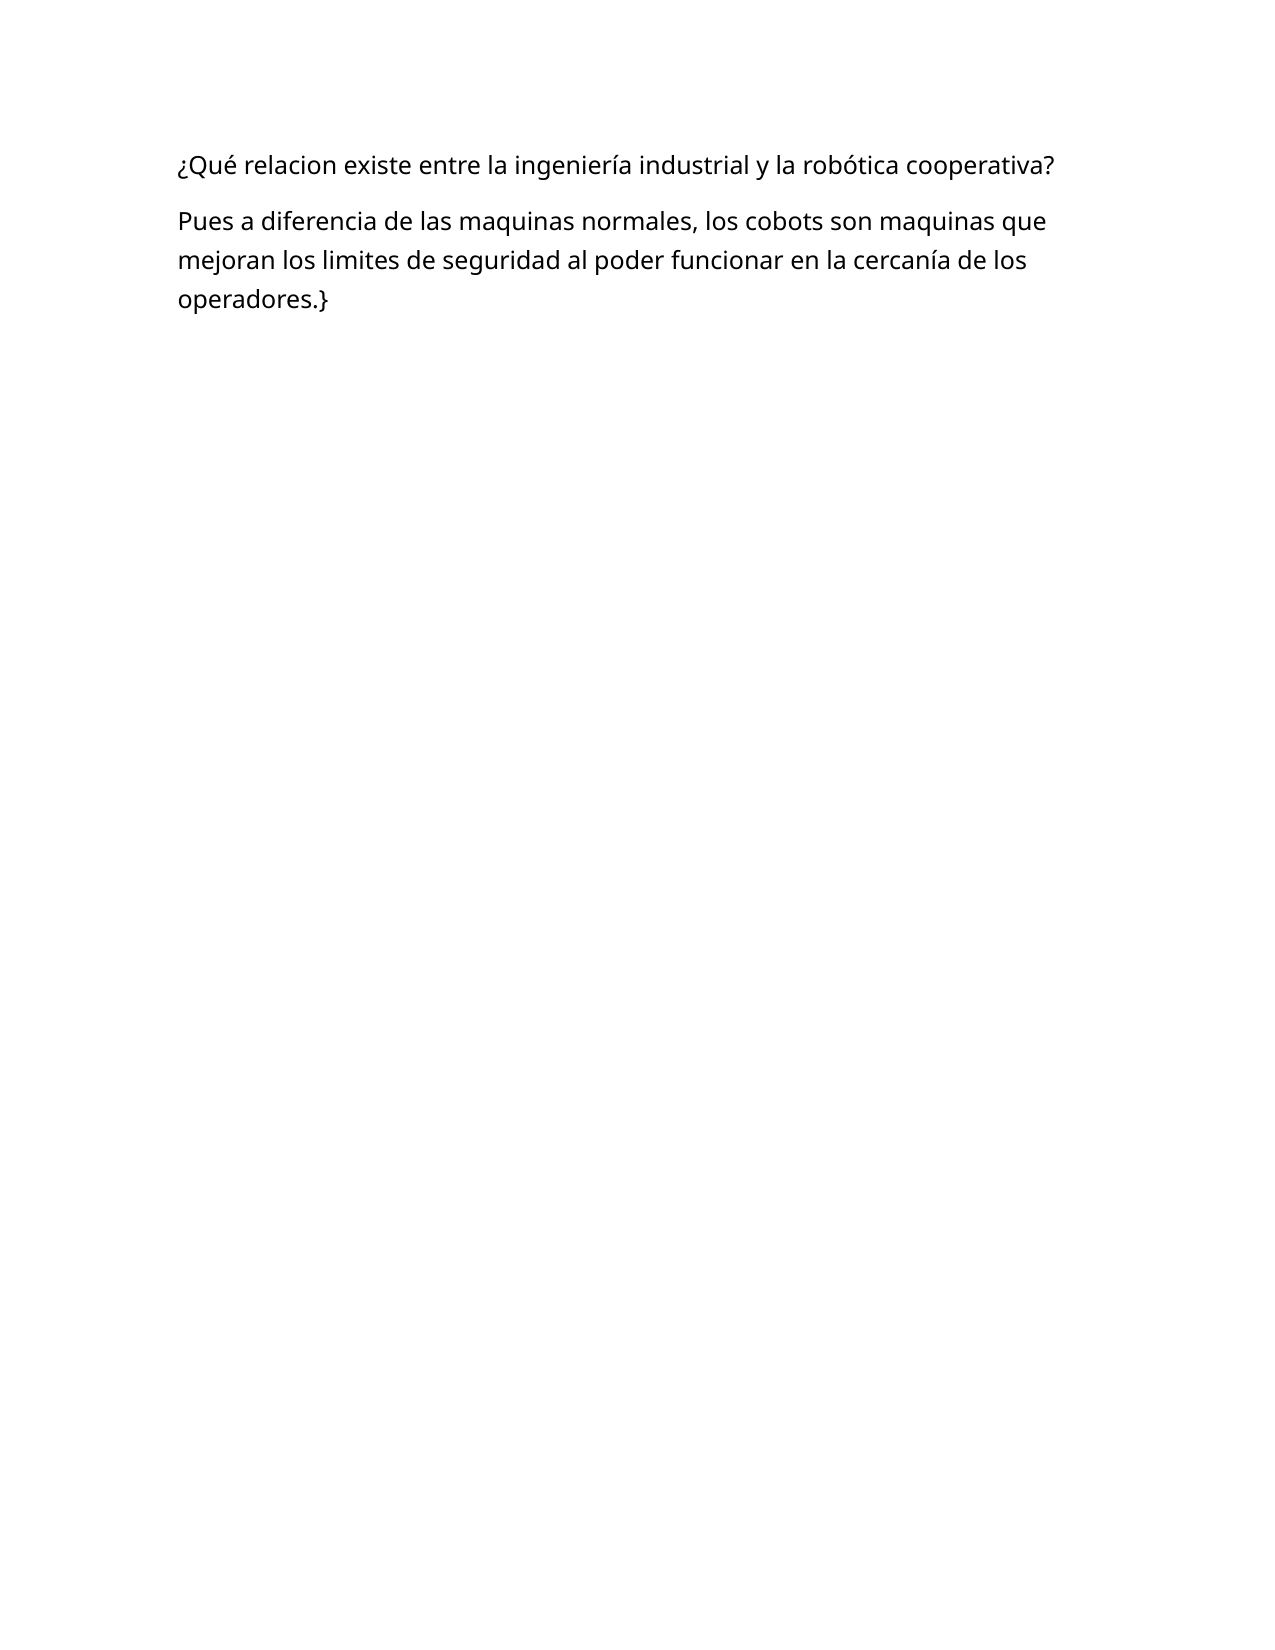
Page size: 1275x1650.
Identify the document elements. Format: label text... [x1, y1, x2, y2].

text Pues a diferencia de las maquinas normales, los cobots son maquinas que mejoran los limites de seguridad al poder funcionar en la cercanía de los operadores.} [177, 203, 1098, 316]
text ¿Qué relacion existe entre la ingeniería industrial y la robótica cooperativa? [177, 148, 1098, 182]
